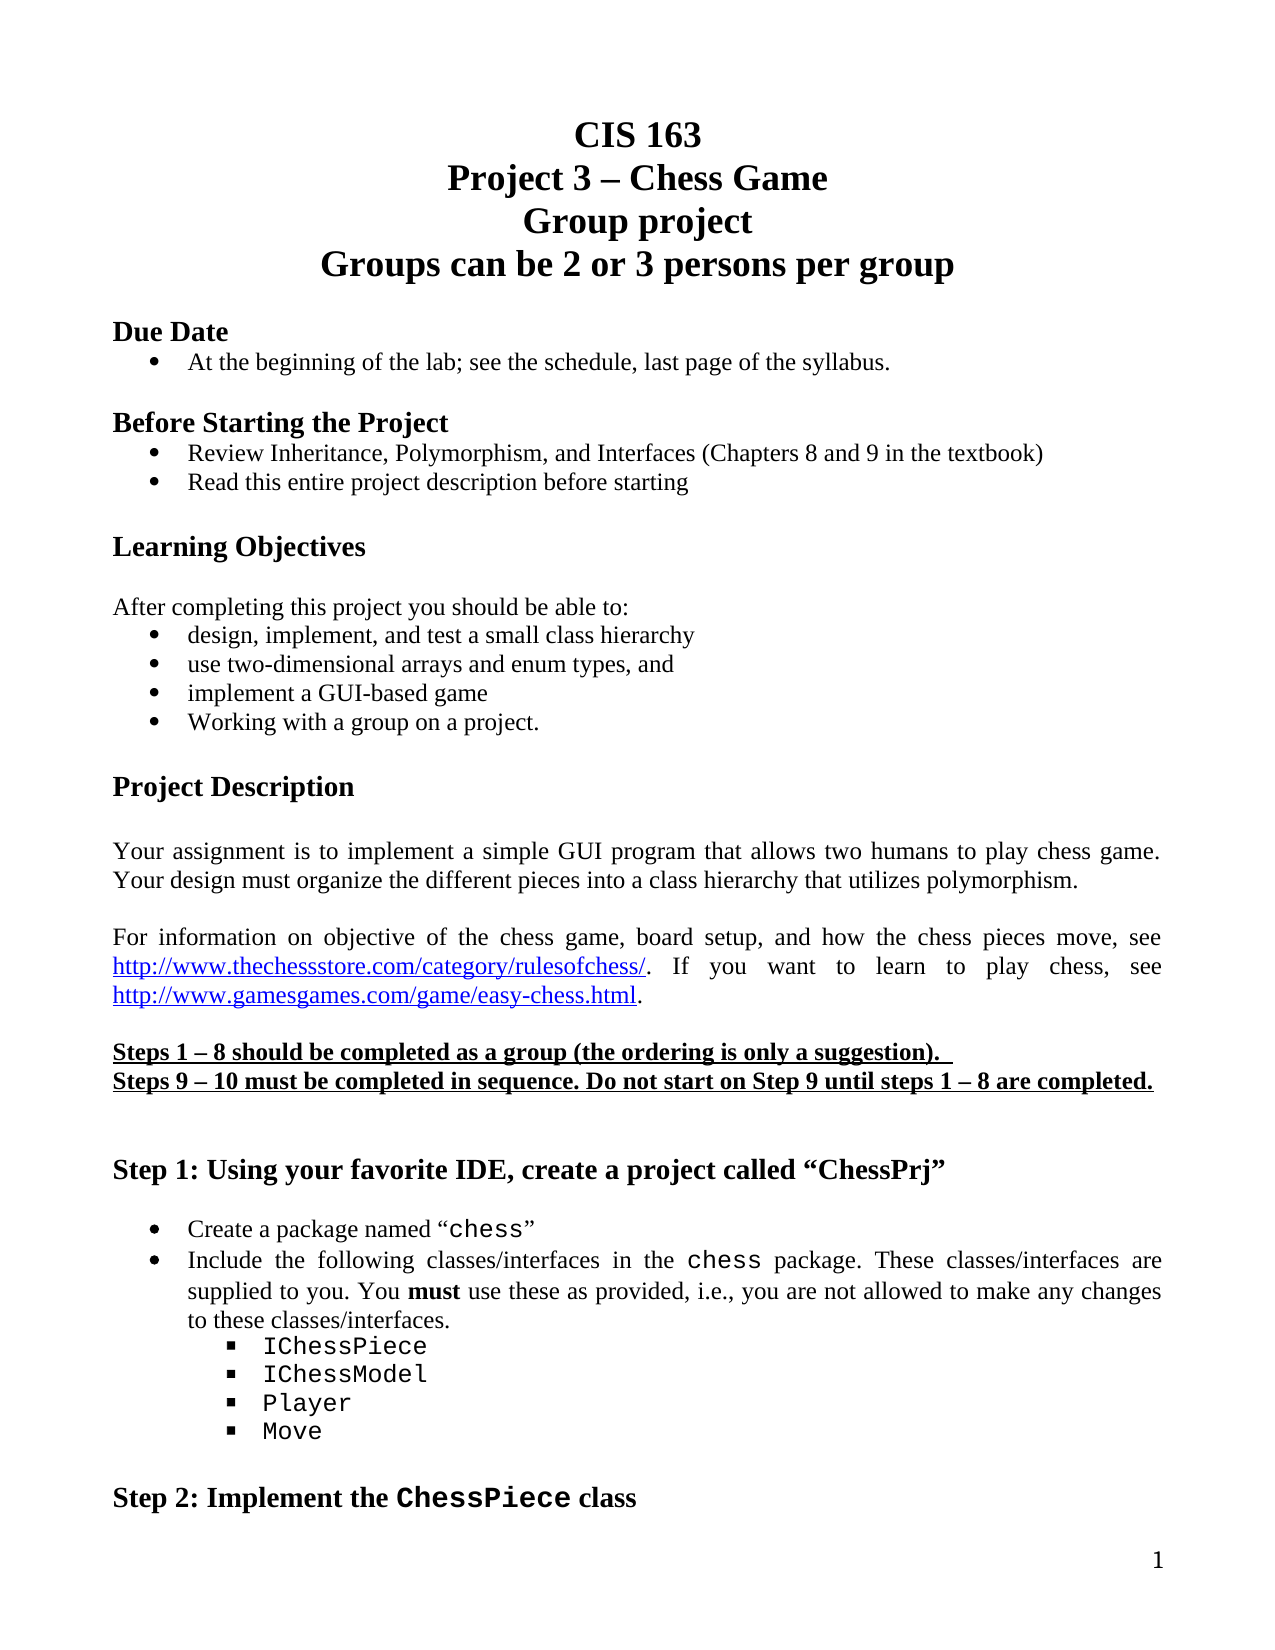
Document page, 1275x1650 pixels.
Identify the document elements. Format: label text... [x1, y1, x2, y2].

text Project Description [112, 769, 1162, 802]
list Include the following classes/interfaces in the chess package. These classes/interfaces are supplied to you. You must use these as provided, i.e., you are not allowed to make any changes to these classes/interfaces. [150, 1245, 1162, 1334]
text Your assignment is to implement a simple GUI program that allows two humans to play chess game. Your design must organize the different pieces into a class hierarchy that utilizes polymorphism. [112, 836, 1162, 893]
text Project 3 – Chess Game [112, 156, 1162, 199]
list At the beginning of the lab; see the schedule, last page of the syllabus. [150, 347, 1162, 376]
list design, implement, and test a small class hierarchy [150, 620, 1162, 649]
text Before Starting the Project [112, 405, 1162, 438]
text Step 2: Implement the ChessPiece class [112, 1481, 1162, 1517]
text Due Date [112, 314, 1162, 347]
list Read this entire project description before starting [150, 467, 1162, 496]
list Create a package named “chess” [150, 1214, 1162, 1245]
list Review Inheritance, Polymorphism, and Interfaces (Chapters 8 and 9 in the textbook) [150, 438, 1162, 467]
text Step 1: Using your favorite IDE, create a project called “ChessPrj” [112, 1152, 1162, 1186]
list Move [225, 1419, 1162, 1447]
text CIS 163 [112, 112, 1162, 156]
text After completing this project you should be able to: [112, 592, 1162, 620]
list implement a GUI-based game [150, 678, 1162, 707]
text Steps 9 – 10 must be completed in sequence. Do not start on Step 9 until steps 1 – 8 are completed. [112, 1066, 1162, 1095]
text Group project [112, 199, 1162, 242]
list Player [225, 1390, 1162, 1419]
list Working with a group on a project. [150, 707, 1162, 735]
text Learning Objectives [112, 529, 1162, 563]
text Steps 1 – 8 should be completed as a group (the ordering is only a suggestion). [112, 1037, 1162, 1066]
list use two-dimensional arrays and enum types, and [150, 649, 1162, 678]
list IChessPiece [225, 1334, 1162, 1362]
text Groups can be 2 or 3 persons per group [112, 242, 1162, 285]
list IChessModel [225, 1362, 1162, 1390]
text For information on objective of the chess game, board setup, and how the chess pieces move, see http://www.thechessstore.com/category/rulesofchess/. If you want to learn to play chess, see http://www.gamesgames.com/game/easy-chess.html. [112, 922, 1162, 1008]
